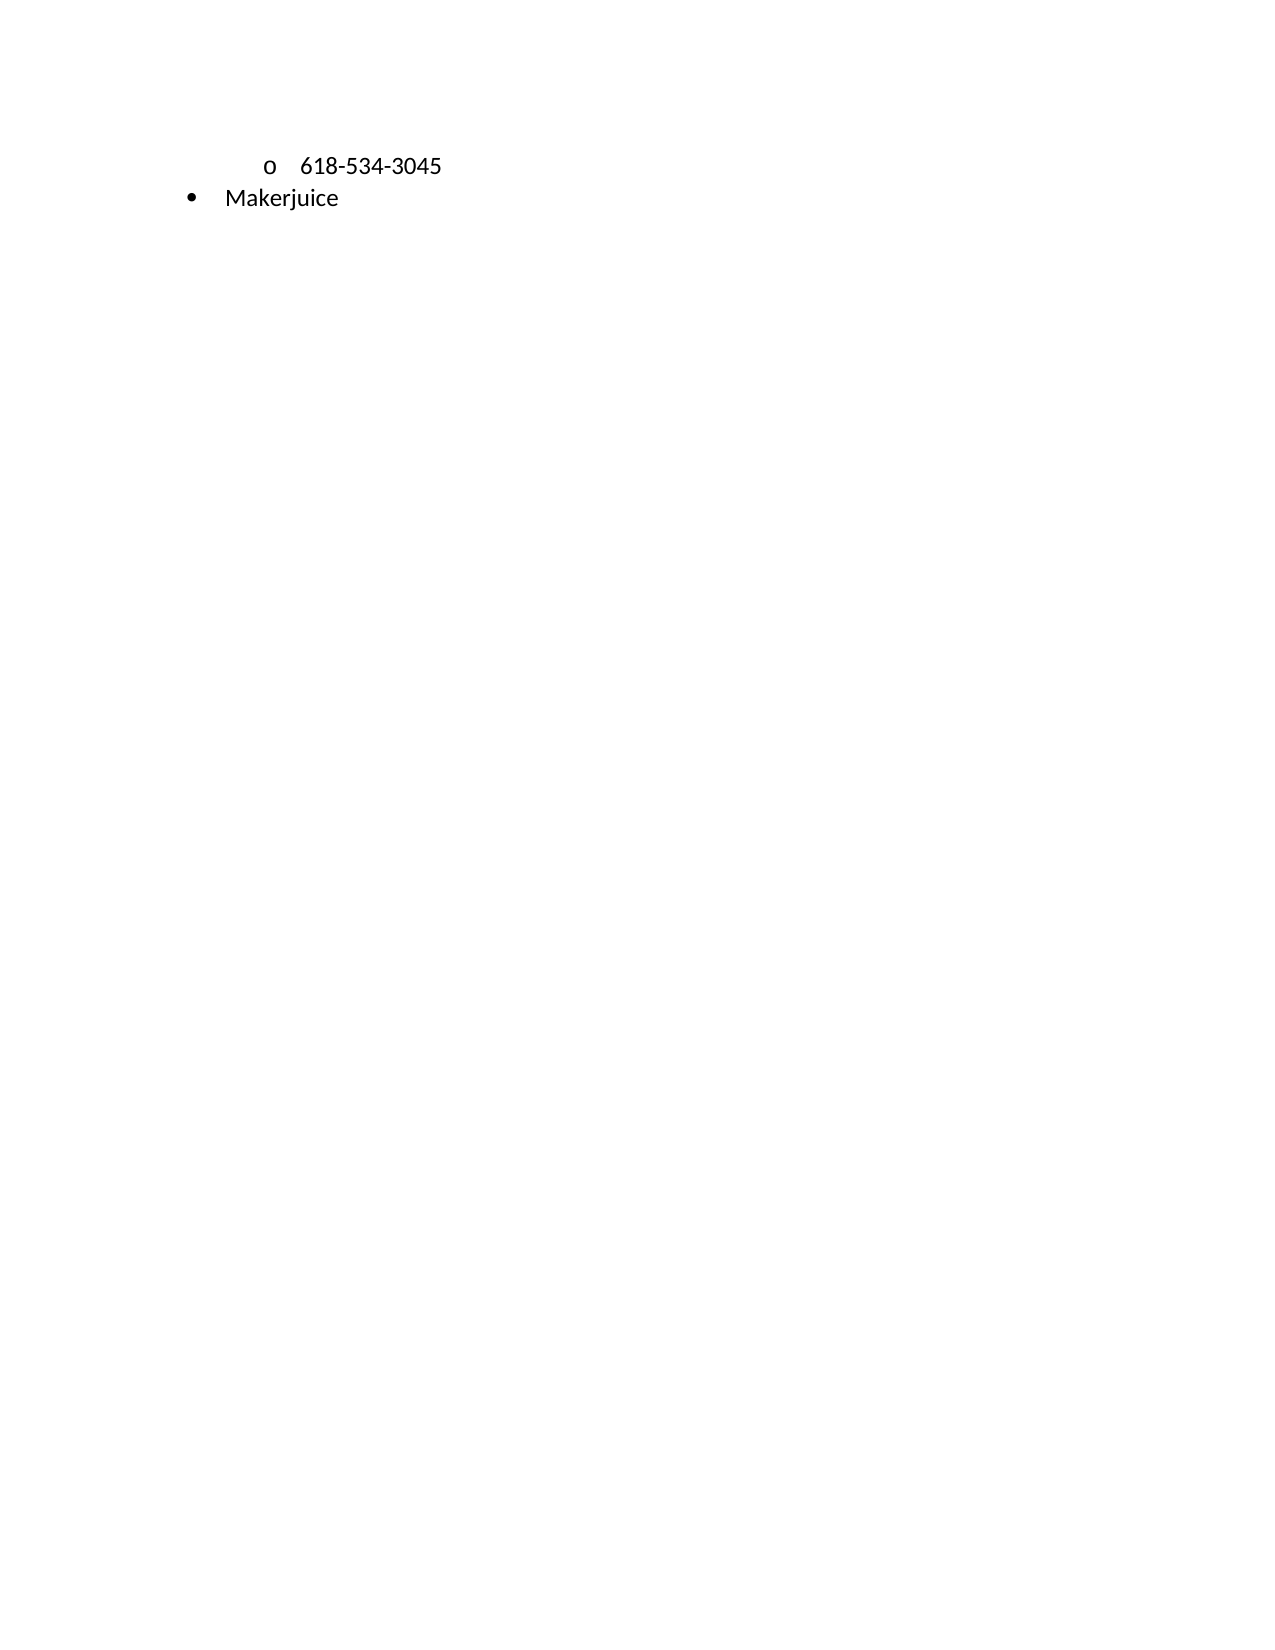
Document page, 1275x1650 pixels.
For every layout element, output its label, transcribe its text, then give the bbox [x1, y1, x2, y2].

list 618-534-3045 [262, 150, 1125, 182]
list Makerjuice [187, 182, 1125, 212]
